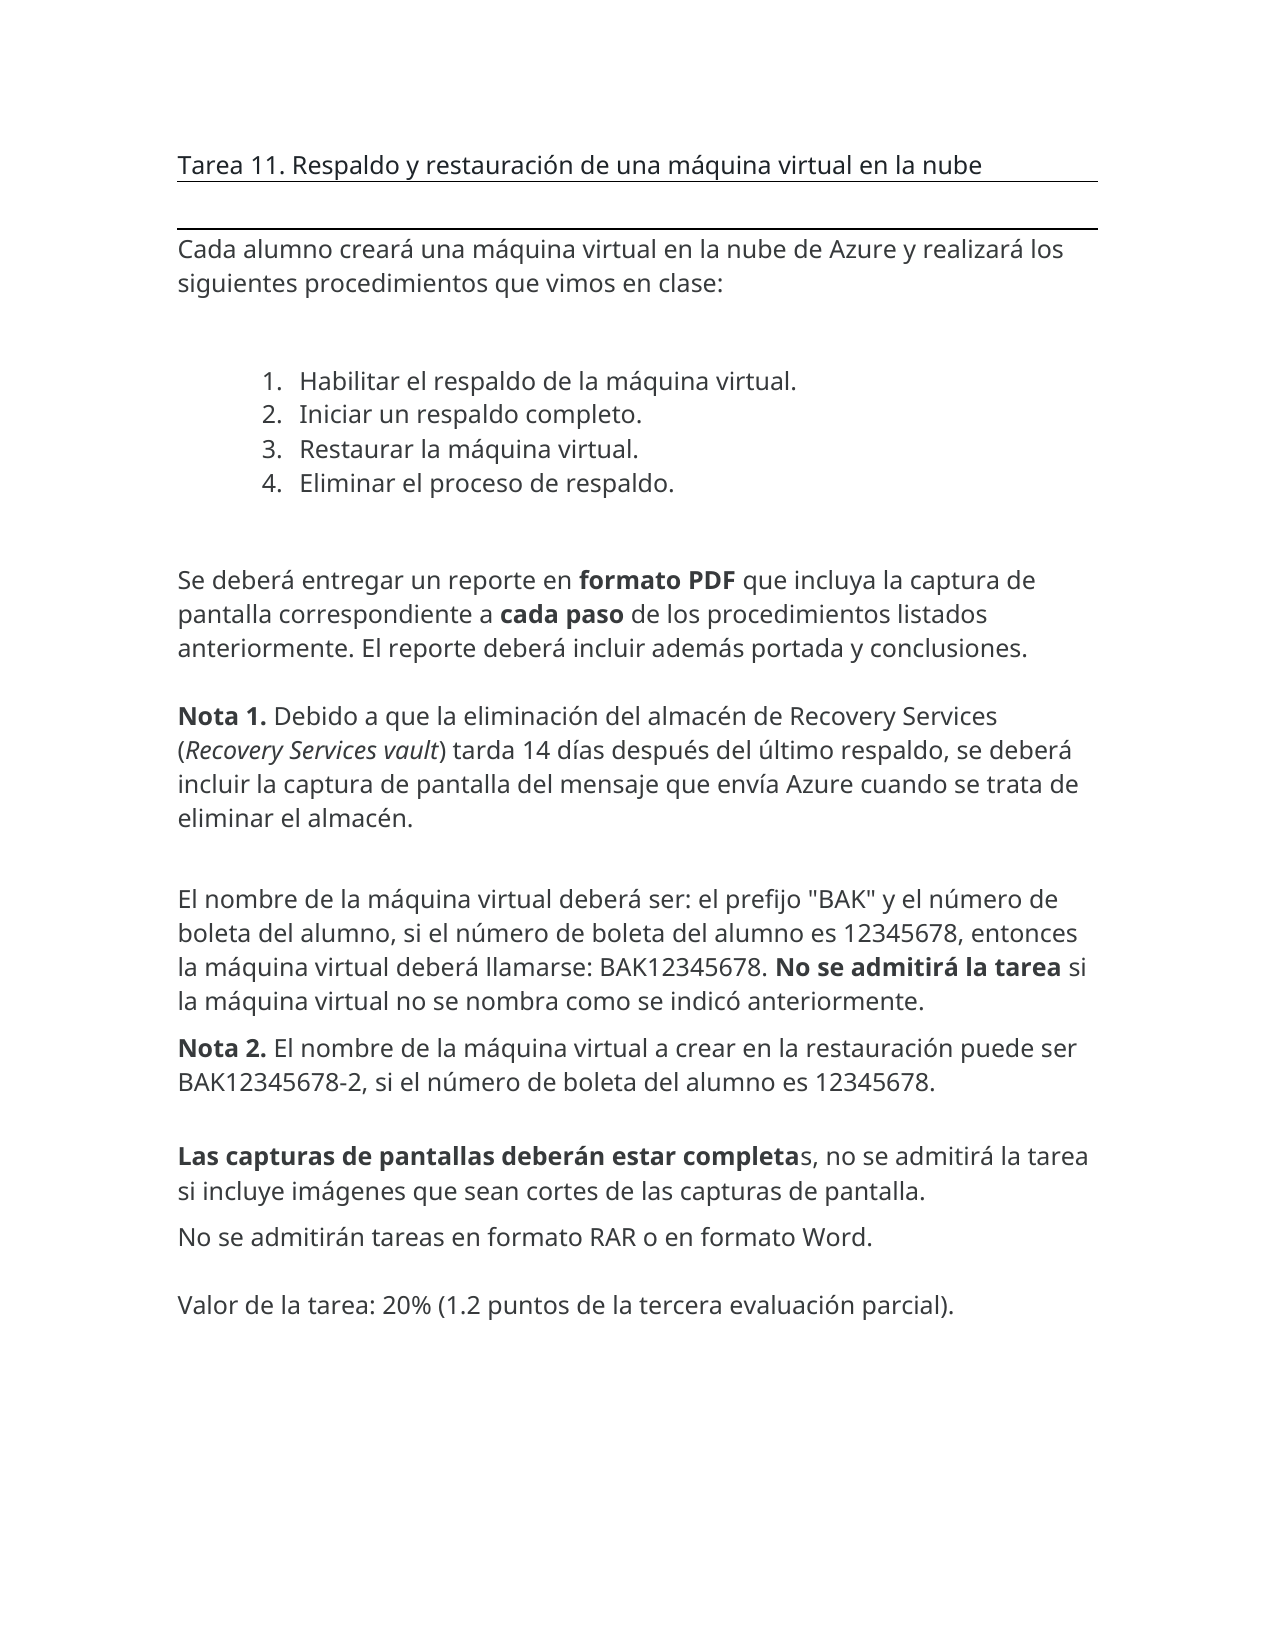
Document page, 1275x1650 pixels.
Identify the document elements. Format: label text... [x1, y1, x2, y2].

text Nota 2. El nombre de la máquina virtual a crear en la restauración puede ser BAK12345678-2, si el número de boleta del alumno es 12345678. [177, 1030, 1098, 1127]
text Tarea 11. Respaldo y restauración de una máquina virtual en la nube [177, 148, 1098, 181]
text Se deberá entregar un reporte en formato PDF que incluya la captura de pantalla correspondiente a cada paso de los procedimientos listados anteriormente. El reporte deberá incluir además portada y conclusiones. [177, 563, 1098, 665]
list Habilitar el respaldo de la máquina virtual. [262, 363, 1098, 397]
text No se admitirán tareas en formato RAR o en formato Word. [177, 1220, 1098, 1254]
list Iniciar un respaldo completo. [262, 397, 1098, 431]
text El nombre de la máquina virtual deberá ser: el prefijo "BAK" y el número de boleta del alumno, si el número de boleta del alumno es 12345678, entonces la máquina virtual deberá llamarse: BAK12345678. No se admitirá la tarea si la máquina virtual no se nombra como se indicó anteriormente. [177, 882, 1098, 1018]
list Eliminar el proceso de respaldo. [262, 465, 1098, 499]
text Cada alumno creará una máquina virtual en la nube de Azure y realizará los siguientes procedimientos que vimos en clase: [177, 232, 1098, 300]
list Restaurar la máquina virtual. [262, 431, 1098, 465]
text Nota 1. Debido a que la eliminación del almacén de Recovery Services (Recovery Services vault) tarda 14 días después del último respaldo, se deberá incluir la captura de pantalla del mensaje que envía Azure cuando se trata de eliminar el almacén. [177, 699, 1098, 835]
text Valor de la tarea: 20% (1.2 puntos de la tercera evaluación parcial). [177, 1288, 1098, 1322]
text Las capturas de pantallas deberán estar completas, no se admitirá la tarea si incluye imágenes que sean cortes de las capturas de pantalla. [177, 1139, 1098, 1207]
